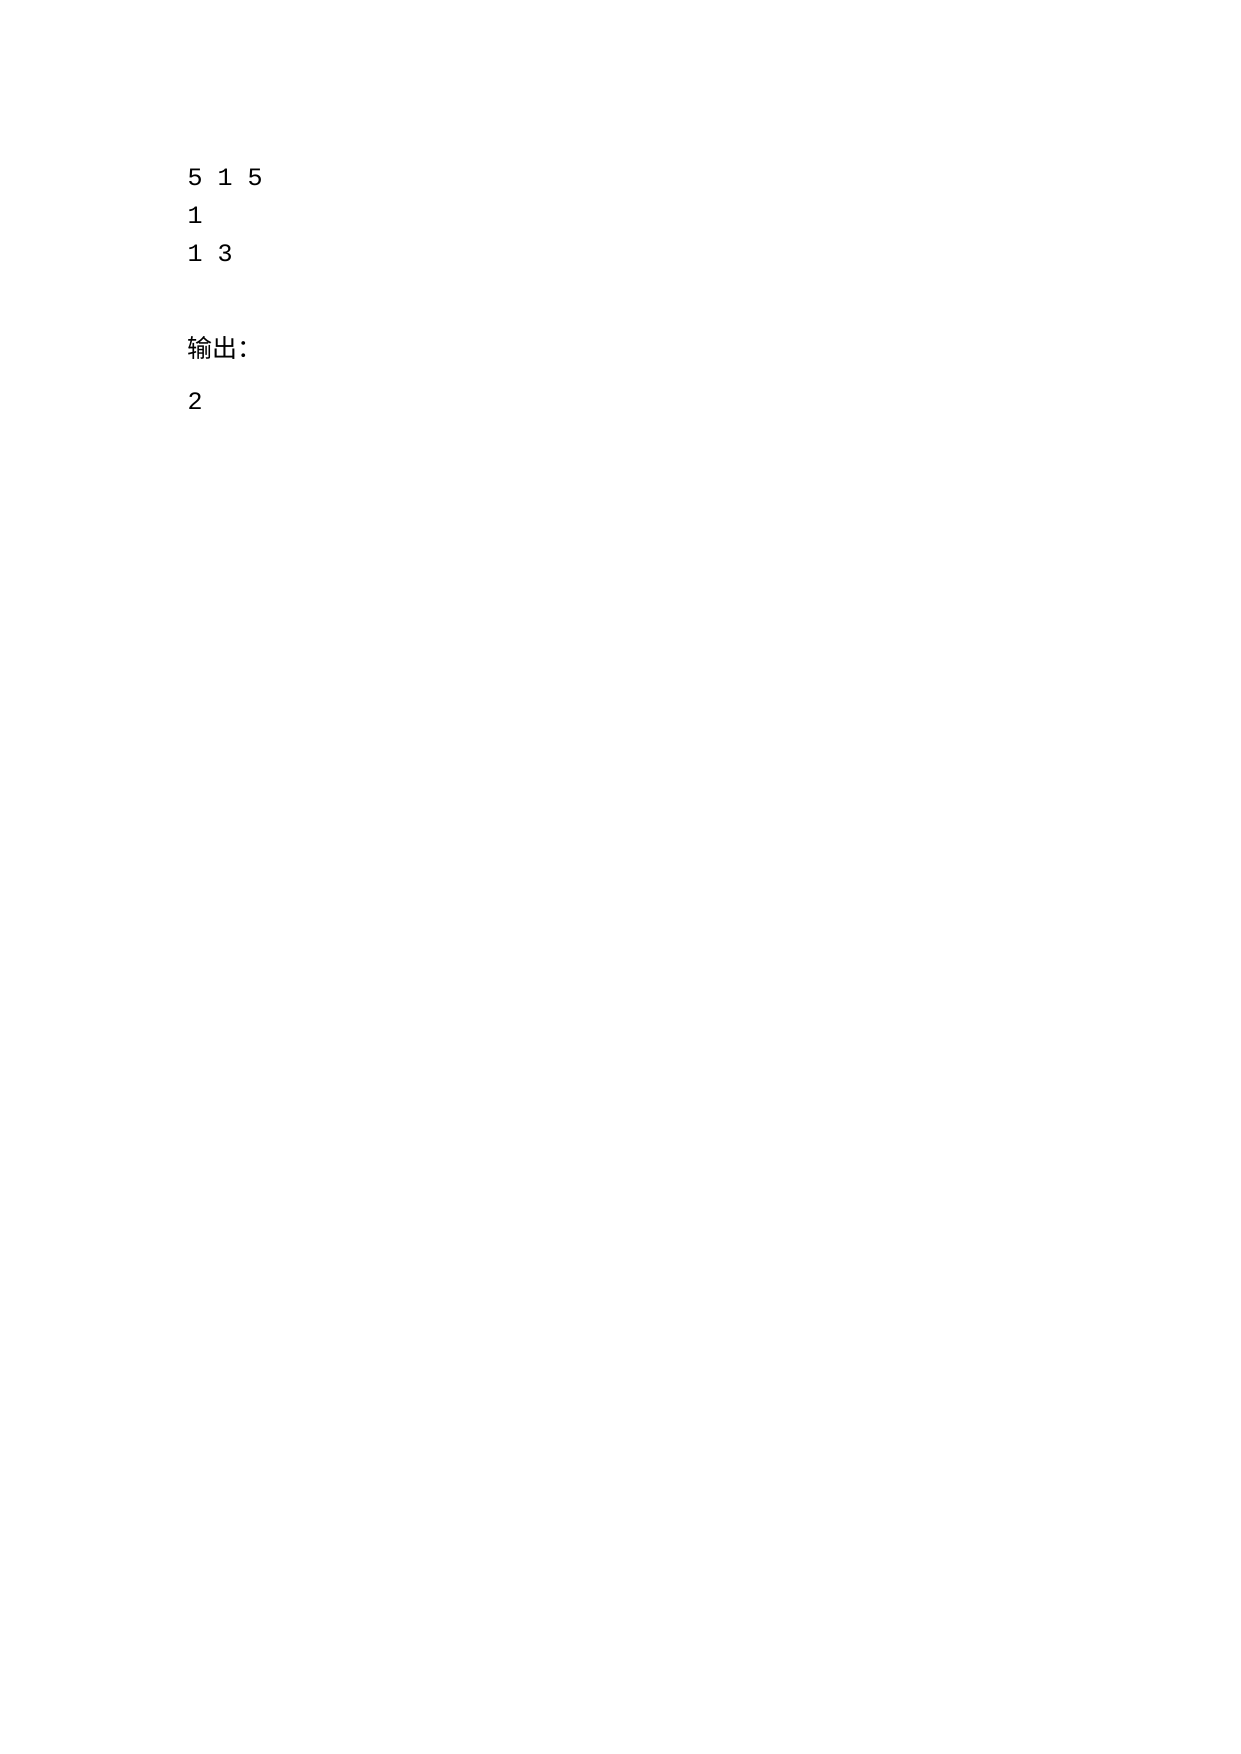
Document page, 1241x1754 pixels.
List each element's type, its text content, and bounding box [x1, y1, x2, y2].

text 输出： [187, 314, 1053, 379]
text 1 [187, 200, 1053, 233]
text 1 3 [187, 238, 1053, 271]
text 2 [187, 387, 1053, 419]
text 5 1 5 [187, 162, 1053, 194]
